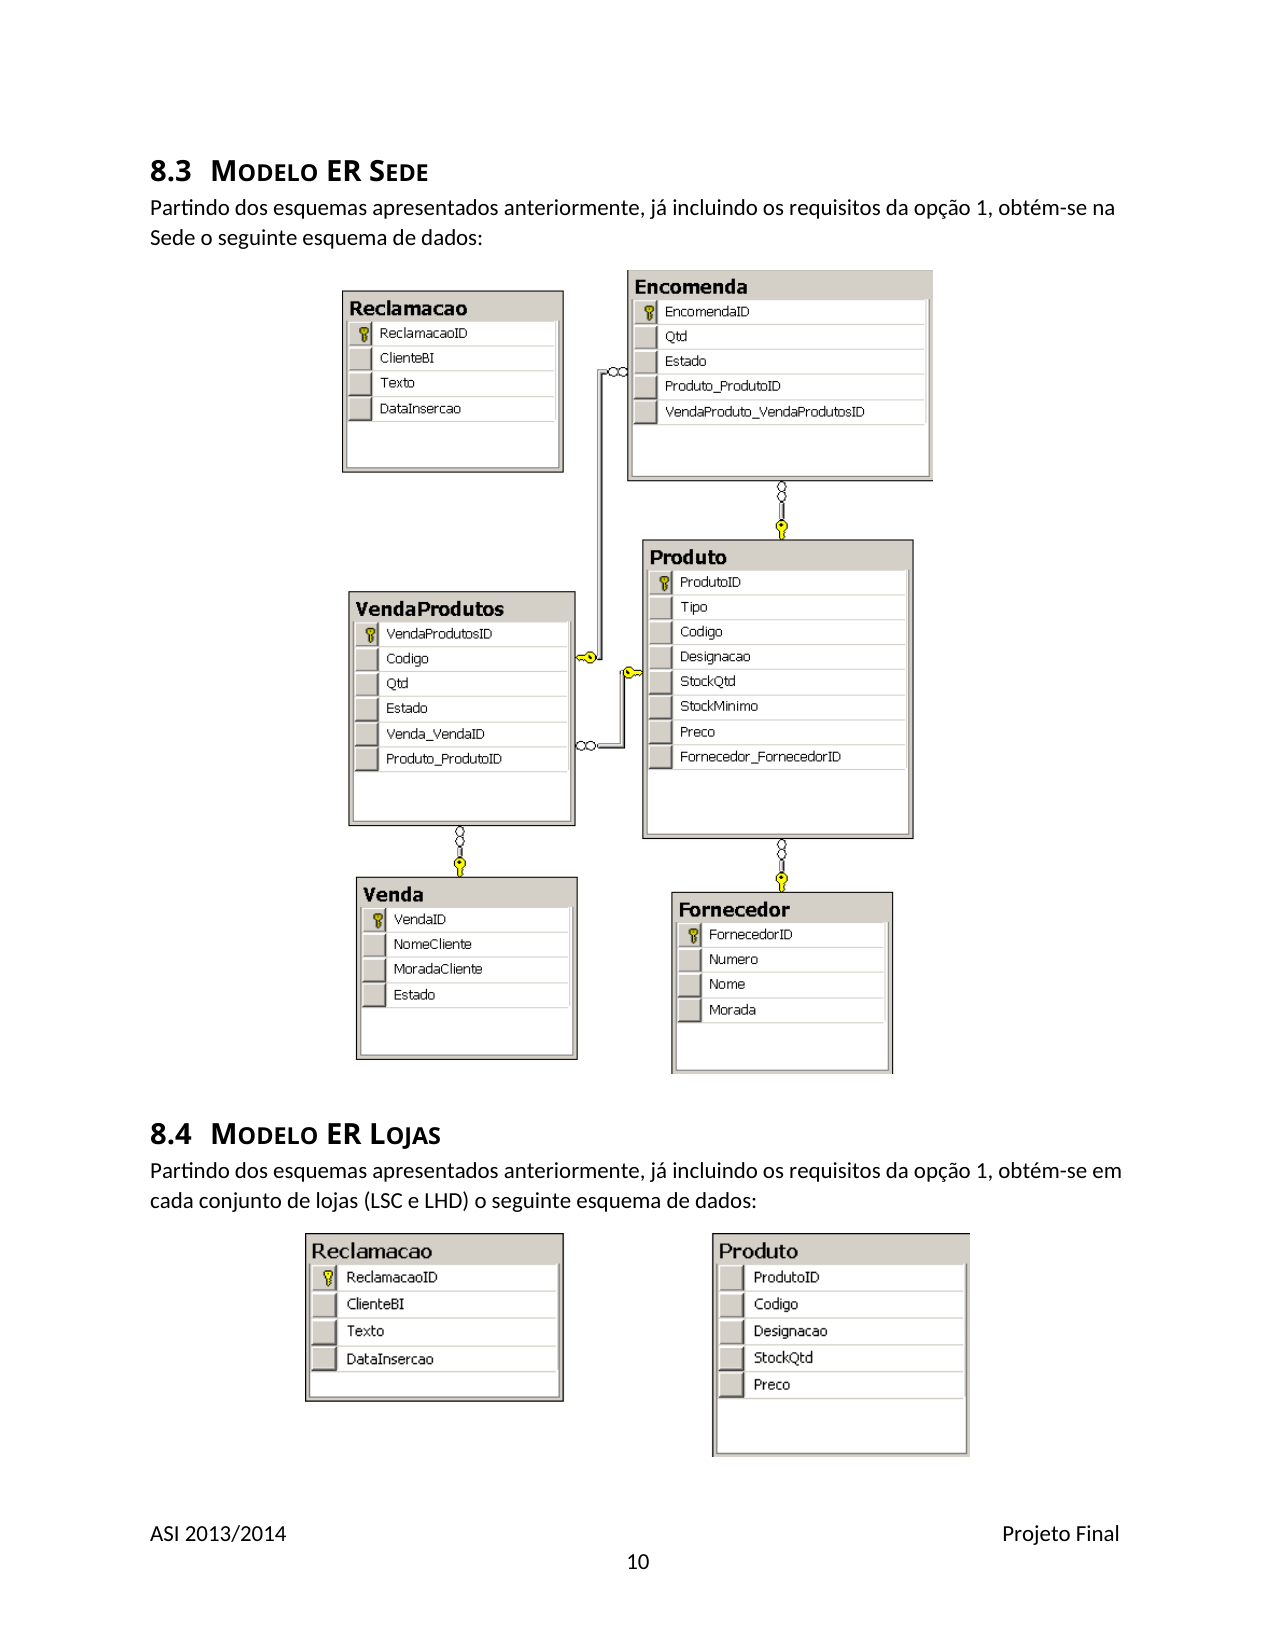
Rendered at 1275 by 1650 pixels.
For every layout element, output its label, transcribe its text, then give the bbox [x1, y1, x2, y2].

picture [342, 270, 933, 1074]
picture [305, 1233, 970, 1457]
list Modelo ER Lojas [150, 1113, 1125, 1153]
text Partindo dos esquemas apresentados anteriormente, já incluindo os requisitos da opção 1, obtém-se na Sede o seguinte esquema de dados: [150, 193, 1125, 251]
list Modelo ER Sede [150, 150, 1125, 190]
text Partindo dos esquemas apresentados anteriormente, já incluindo os requisitos da opção 1, obtém-se em cada conjunto de lojas (LSC e LHD) o seguinte esquema de dados: [150, 1156, 1125, 1214]
